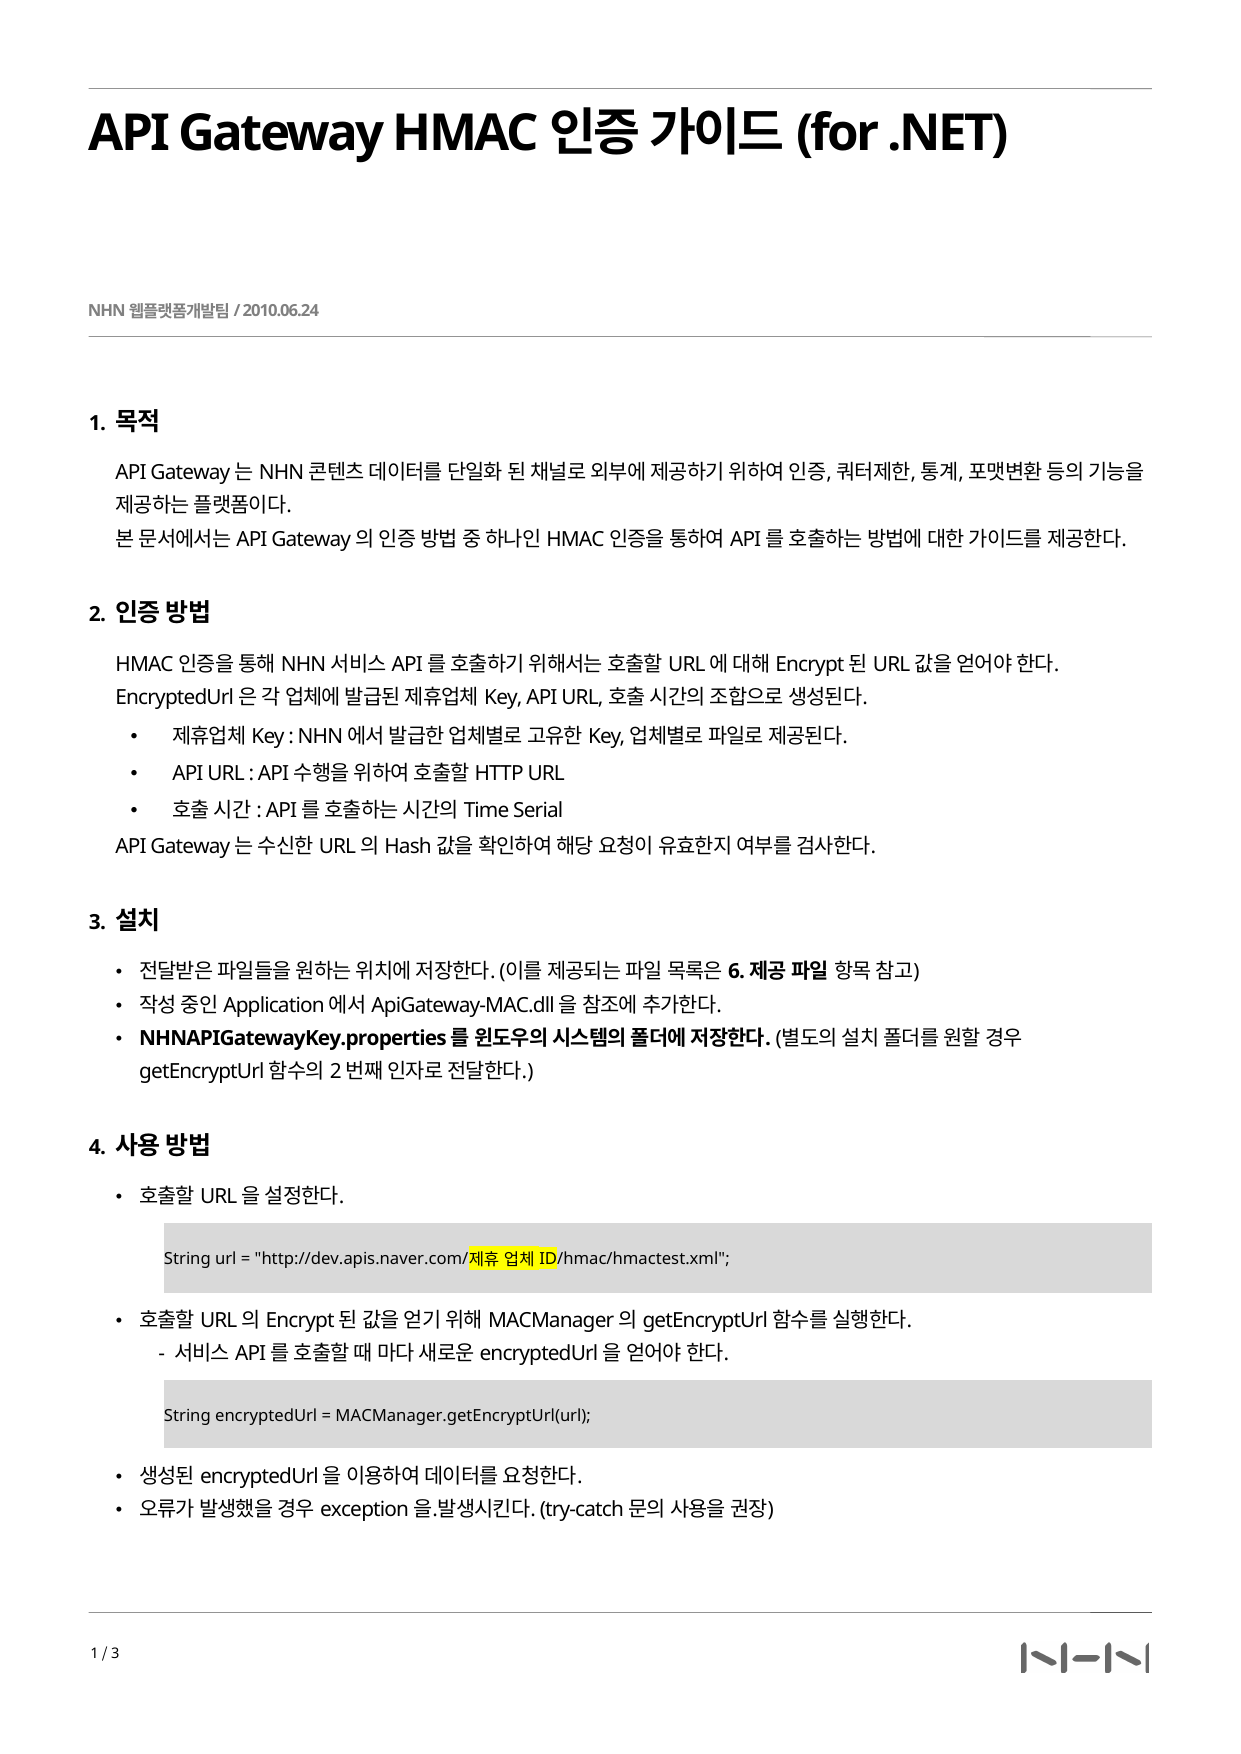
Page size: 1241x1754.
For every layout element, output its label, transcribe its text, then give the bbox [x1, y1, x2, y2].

text 본 문서에서는 API Gateway의 인증 방법 중 하나인 HMAC 인증을 통하여 API를 호출하는 방법에 대한 가이드를 제공한다. [115, 522, 1152, 552]
text 생성된 encryptedUrl을 이용하여 데이터를 요청한다. [115, 1459, 1152, 1489]
subtitle 인증 방법 [89, 605, 1152, 626]
text NHN 웹플랫폼개발팀 / 2010.06.24 [88, 298, 320, 340]
subtitle 사용 방법 [89, 1138, 1152, 1159]
text String encryptedUrl = MACManager.getEncryptUrl(url); [164, 1403, 1152, 1426]
text NHNAPIGatewayKey.properties를 윈도우의 시스템의 폴더에 저장한다. (별도의 설치 폴더를 원할 경우 getEncryptUrl 함수의 2번째 인자로 전달한다.) [115, 1021, 1152, 1085]
text 호출 시간 : API를 호출하는 시간의 Time Serial [130, 793, 1152, 823]
list - 서비스 API를 호출할 때 마다 새로운 encryptedUrl을 얻어야 한다. [139, 1337, 1152, 1367]
text API Gateway는 수신한 URL의 Hash 값을 확인하여 해당 요청이 유효한지 여부를 검사한다. [115, 829, 1152, 860]
text 제휴업체 Key : NHN에서 발급한 업체별로 고유한 Key, 업체별로 파일로 제공된다. [130, 720, 1152, 750]
text API Gateway는 NHN 콘텐츠 데이터를 단일화 된 채널로 외부에 제공하기 위하여 인증, 쿼터제한, 통계, 포맷변환 등의 기능을 제공하는 플랫폼이다. [115, 455, 1152, 519]
text HMAC 인증을 통해 NHN 서비스 API를 호출하기 위해서는 호출할 URL에 대해 Encrypt된 URL 값을 얻어야 한다. [115, 647, 1152, 677]
text API URL : API 수행을 위하여 호출할 HTTP URL [130, 756, 1152, 787]
subtitle 목적 [89, 346, 1152, 434]
text 호출할 URL의 Encrypt된 값을 얻기 위해 MACManager의 getEncryptUrl 함수를 실행한다. [115, 1303, 1152, 1334]
text String url = "http://dev.apis.naver.com/제휴 업체 ID/hmac/hmactest.xml"; [539, 1246, 1152, 1270]
text 작성 중인 Application에서 ApiGateway-MAC.dll을 참조에 추가한다. [115, 988, 1152, 1018]
text String url = "http://dev.apis.naver.com/제휴 업체 ID/hmac/hmactest.xml"; [164, 1246, 469, 1270]
subtitle API Gateway HMAC 인증 가이드 (for .NET) [89, 101, 1022, 163]
subtitle 설치 [89, 913, 1152, 934]
text 오류가 발생했을 경우 exception을.발생시킨다. (try-catch문의 사용을 권장) [115, 1492, 1152, 1523]
text 호출할 URL을 설정한다. [115, 1179, 1152, 1210]
text EncryptedUrl은 각 업체에 발급된 제휴업체 Key, API URL, 호출 시간의 조합으로 생성된다. [115, 680, 1152, 711]
